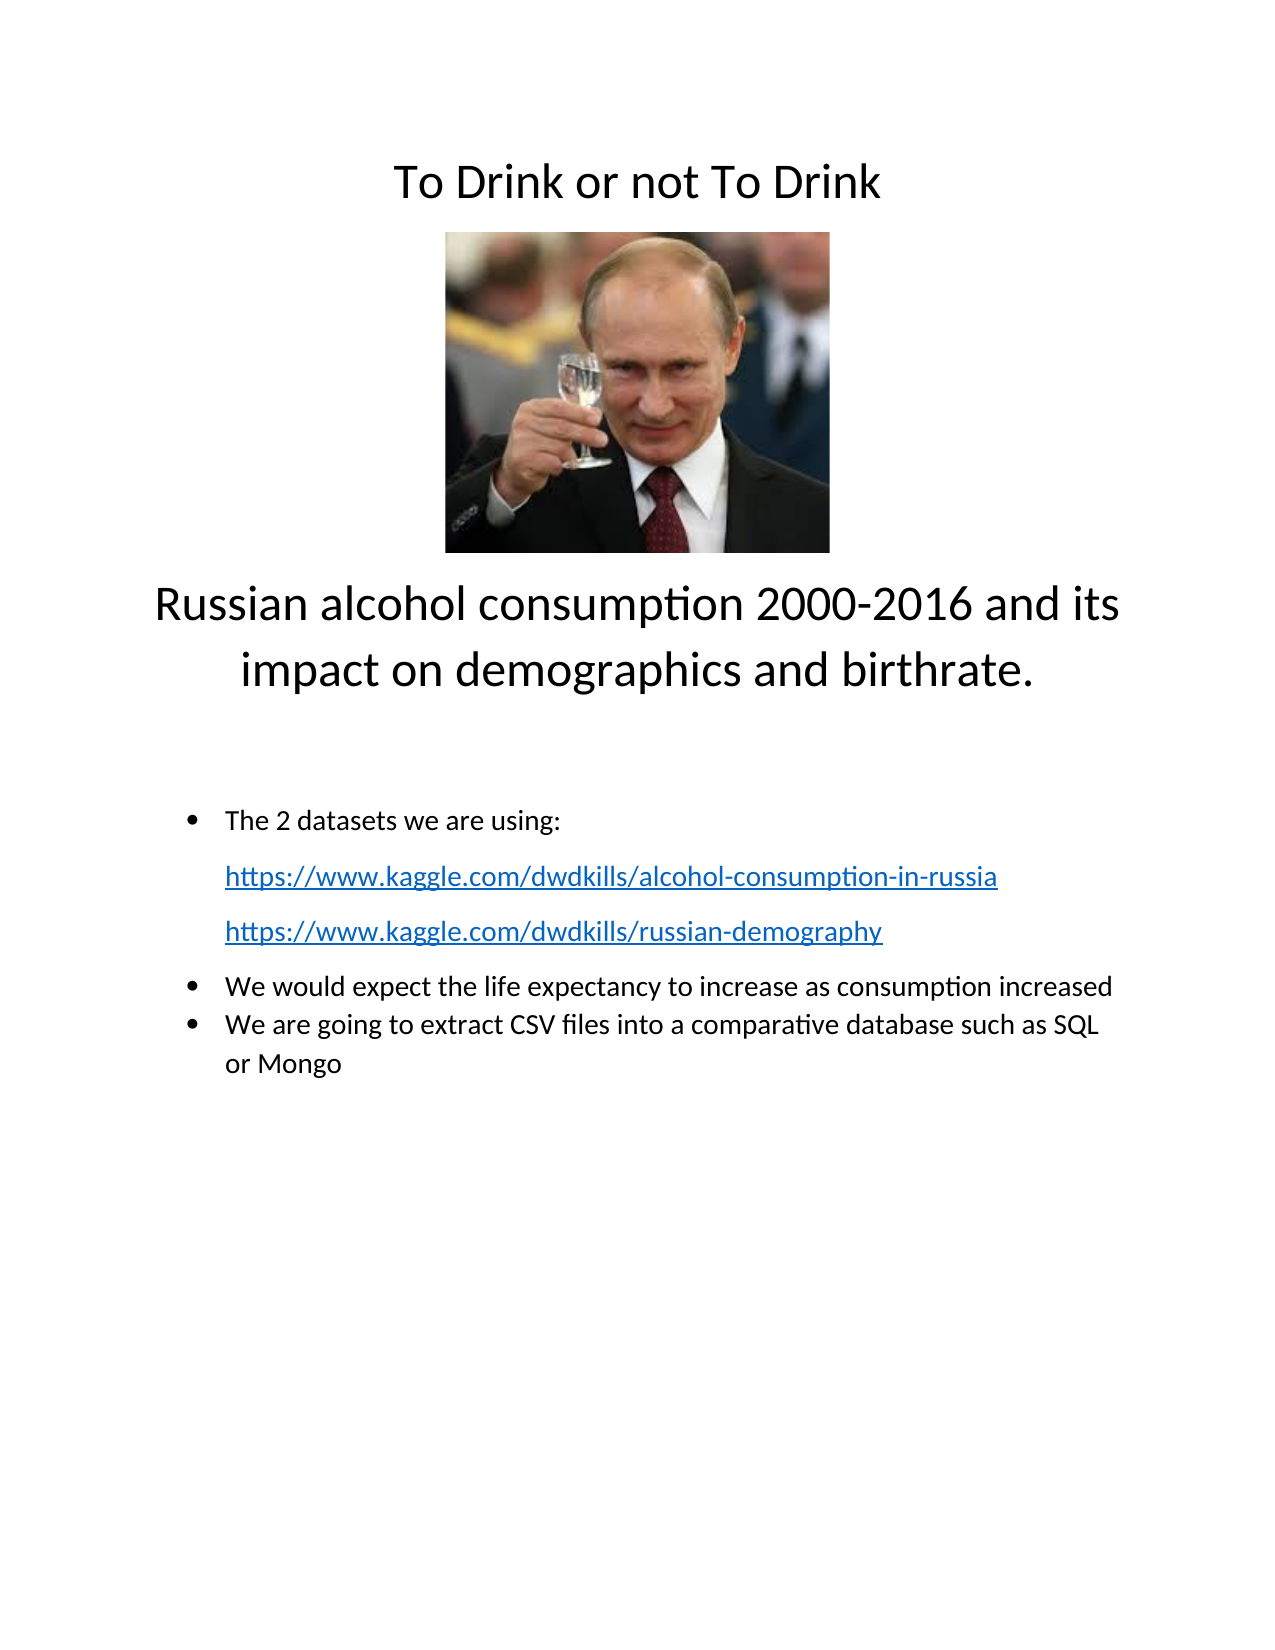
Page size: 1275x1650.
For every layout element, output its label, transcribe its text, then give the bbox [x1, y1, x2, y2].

text https://www.kaggle.com/dwdkills/alcohol-consumption-in-russia [150, 858, 1125, 893]
text https://www.kaggle.com/dwdkills/russian-demography [150, 913, 1125, 948]
list The 2 datasets we are using: [187, 802, 1125, 838]
text To Drink or not To Drink [150, 150, 1125, 211]
list We are going to extract CSV files into a comparative database such as SQL or Mongo [187, 1006, 1125, 1080]
picture [445, 232, 830, 553]
list We would expect the life expectancy to increase as consumption increased [187, 968, 1125, 1003]
text Russian alcohol consumption 2000-2016 and its impact on demographics and birthrate. [150, 572, 1125, 698]
